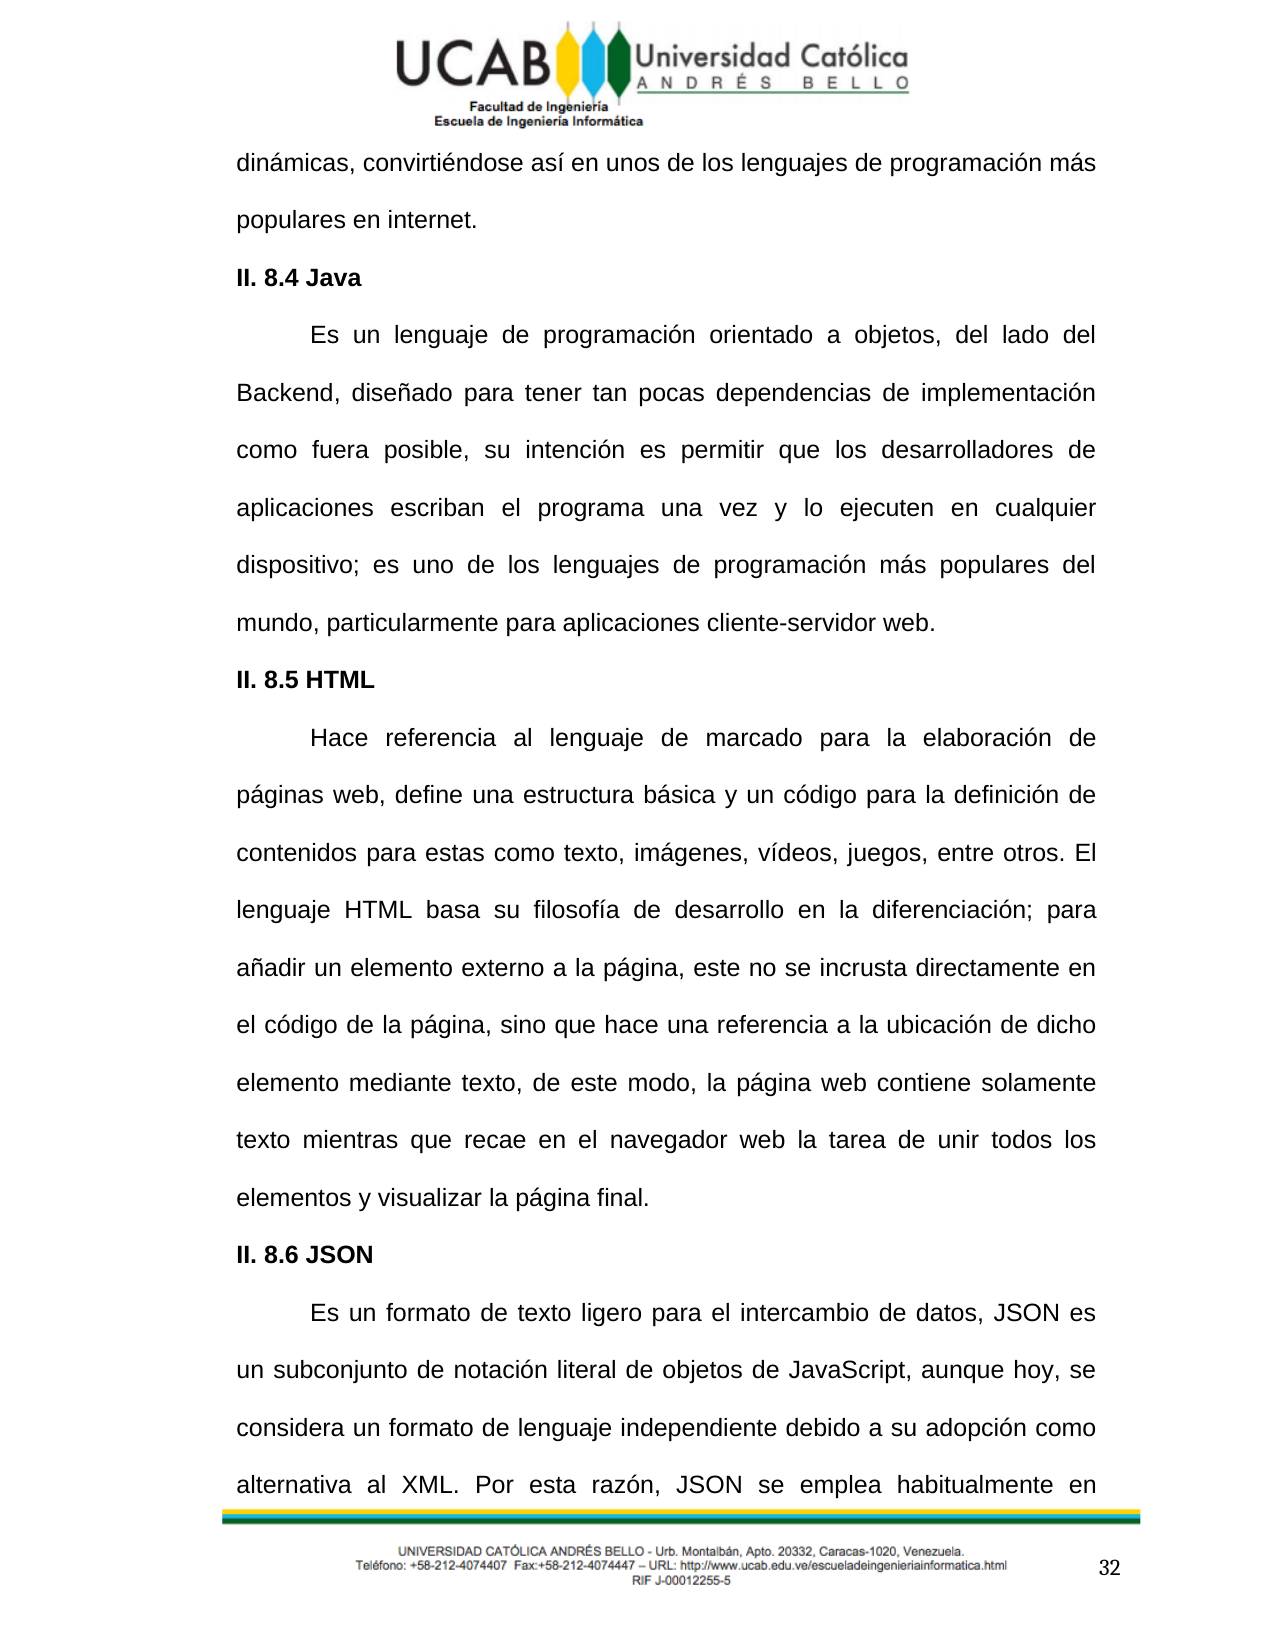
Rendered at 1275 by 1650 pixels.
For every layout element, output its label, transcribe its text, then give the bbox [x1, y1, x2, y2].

subtitle II. 8.6 JSON [236, 1240, 1098, 1269]
picture [355, 0, 974, 144]
subtitle II. 8.4 Java [236, 263, 1098, 291]
text Es un lenguaje de programación orientado a objetos, del lado del Backend, diseñado para tener tan pocas dependencias de implementación como fuera posible, su intención es permitir que los desarrolladores de aplicaciones escriban el programa una vez y lo ejecuten en cualquier dispositivo; es uno de los lenguajes de programación más populares del mundo, particularmente para aplicaciones cliente-servidor web. [236, 320, 1098, 636]
text Hace referencia al lenguaje de marcado para la elaboración de páginas web, define una estructura básica y un código para la definición de contenidos para estas como texto, imágenes, vídeos, juegos, entre otros. El lenguaje HTML basa su filosofía de desarrollo en la diferenciación; para añadir un elemento externo a la página, este no se incrusta directamente en el código de la página, sino que hace una referencia a la ubicación de dicho elemento mediante texto, de este modo, la página web contiene solamente texto mientras que recae en el navegador web la tarea de unir todos los elementos y visualizar la página final. [236, 723, 1098, 1211]
picture [220, 1506, 1141, 1593]
subtitle II. 8.5 HTML [236, 665, 1098, 694]
